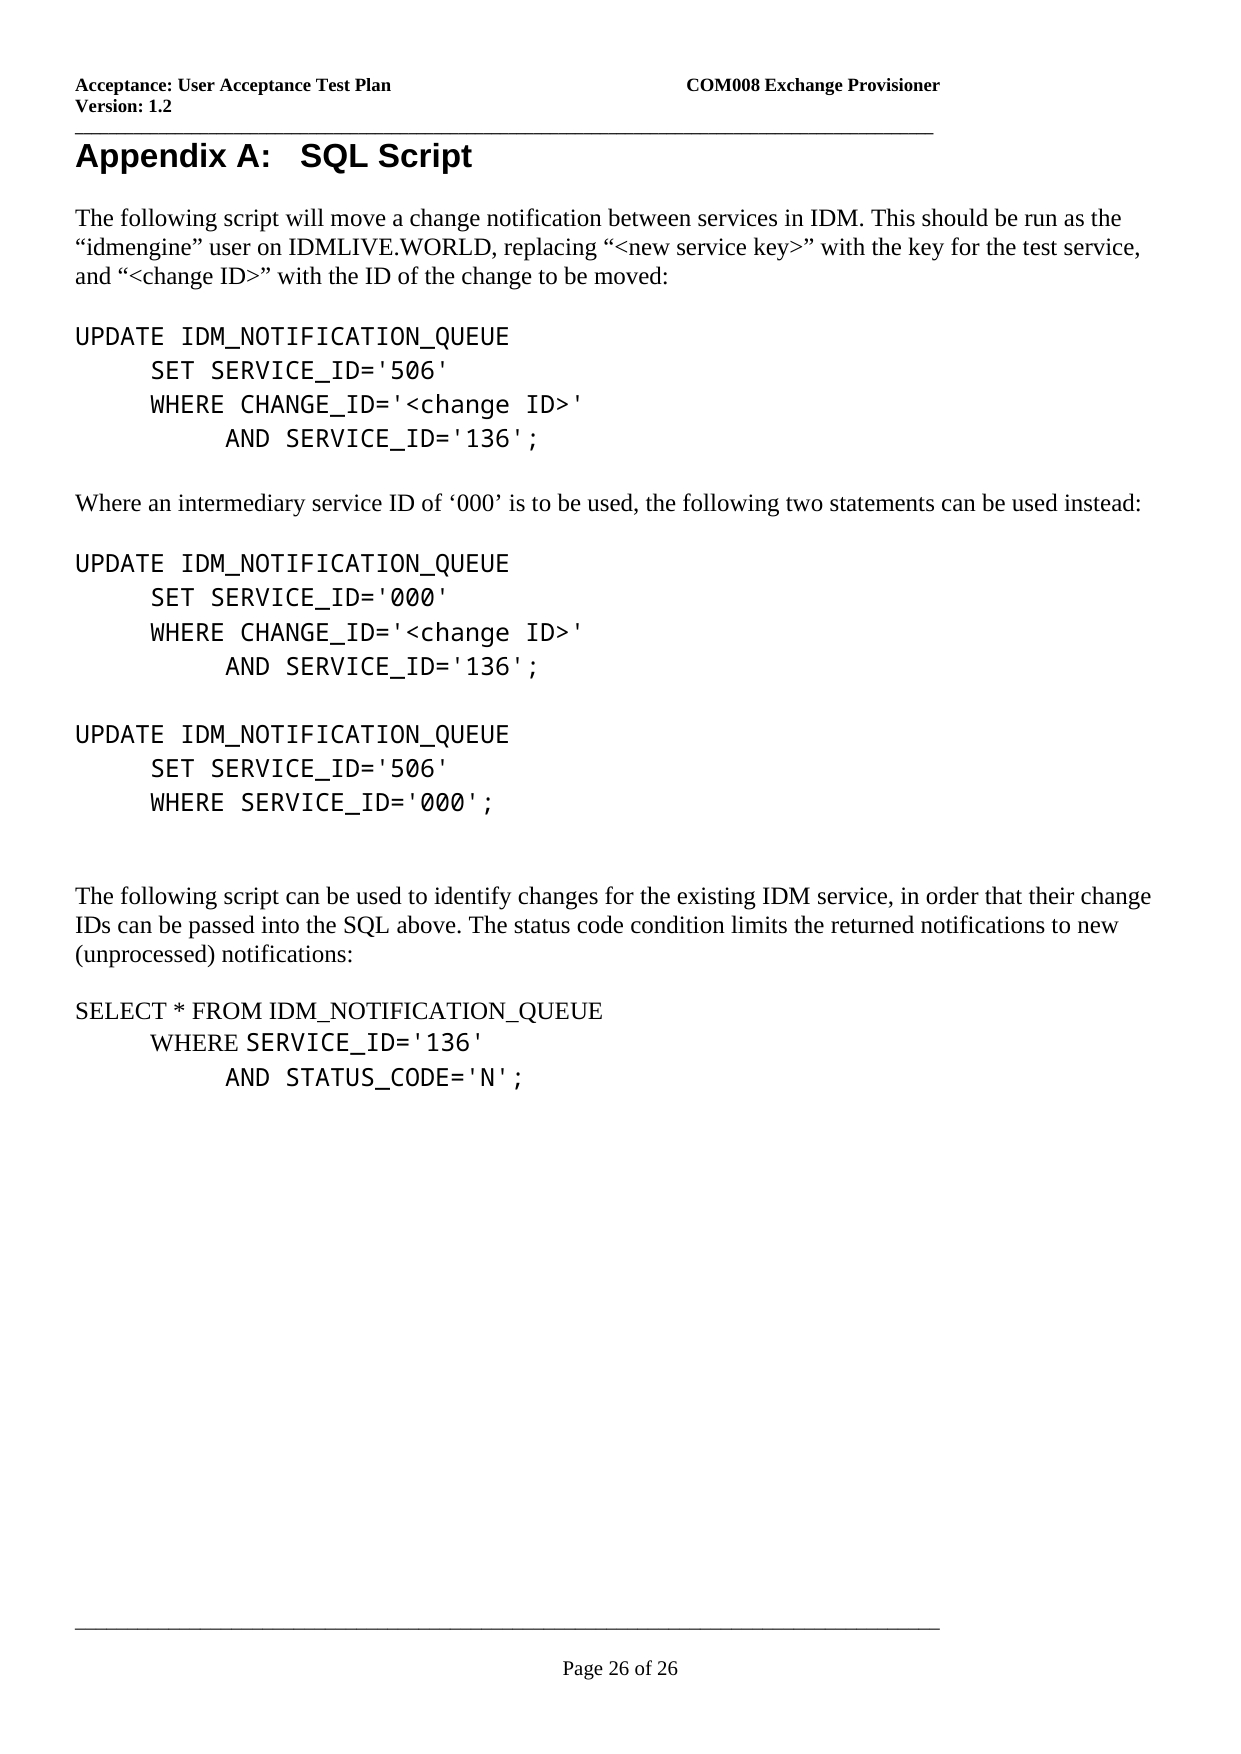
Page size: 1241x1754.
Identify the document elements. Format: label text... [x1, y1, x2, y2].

text WHERE CHANGE_ID='<change ID>' [75, 386, 1165, 420]
text WHERE SERVICE_ID='136' [75, 1025, 1165, 1059]
text SELECT * FROM IDM_NOTIFICATION_QUEUE [75, 996, 1165, 1025]
subtitle SQL Script [75, 136, 1165, 174]
text SET SERVICE_ID='506' [75, 352, 1165, 386]
text The following script will move a change notification between services in IDM. This should be run as the “idmengine” user on IDMLIVE.WORLD, replacing “<new service key>” with the key for the test service, and “<change ID>” with the ID of the change to be moved: [75, 203, 1165, 289]
text The following script can be used to identify changes for the existing IDM service, in order that their change IDs can be passed into the SQL above. The status code condition limits the returned notifications to new (unprocessed) notifications: [75, 881, 1165, 968]
text AND STATUS_CODE='N'; [75, 1059, 1165, 1093]
text UPDATE IDM_NOTIFICATION_QUEUE [75, 318, 1165, 352]
text AND SERVICE_ID='136'; [150, 420, 1165, 454]
